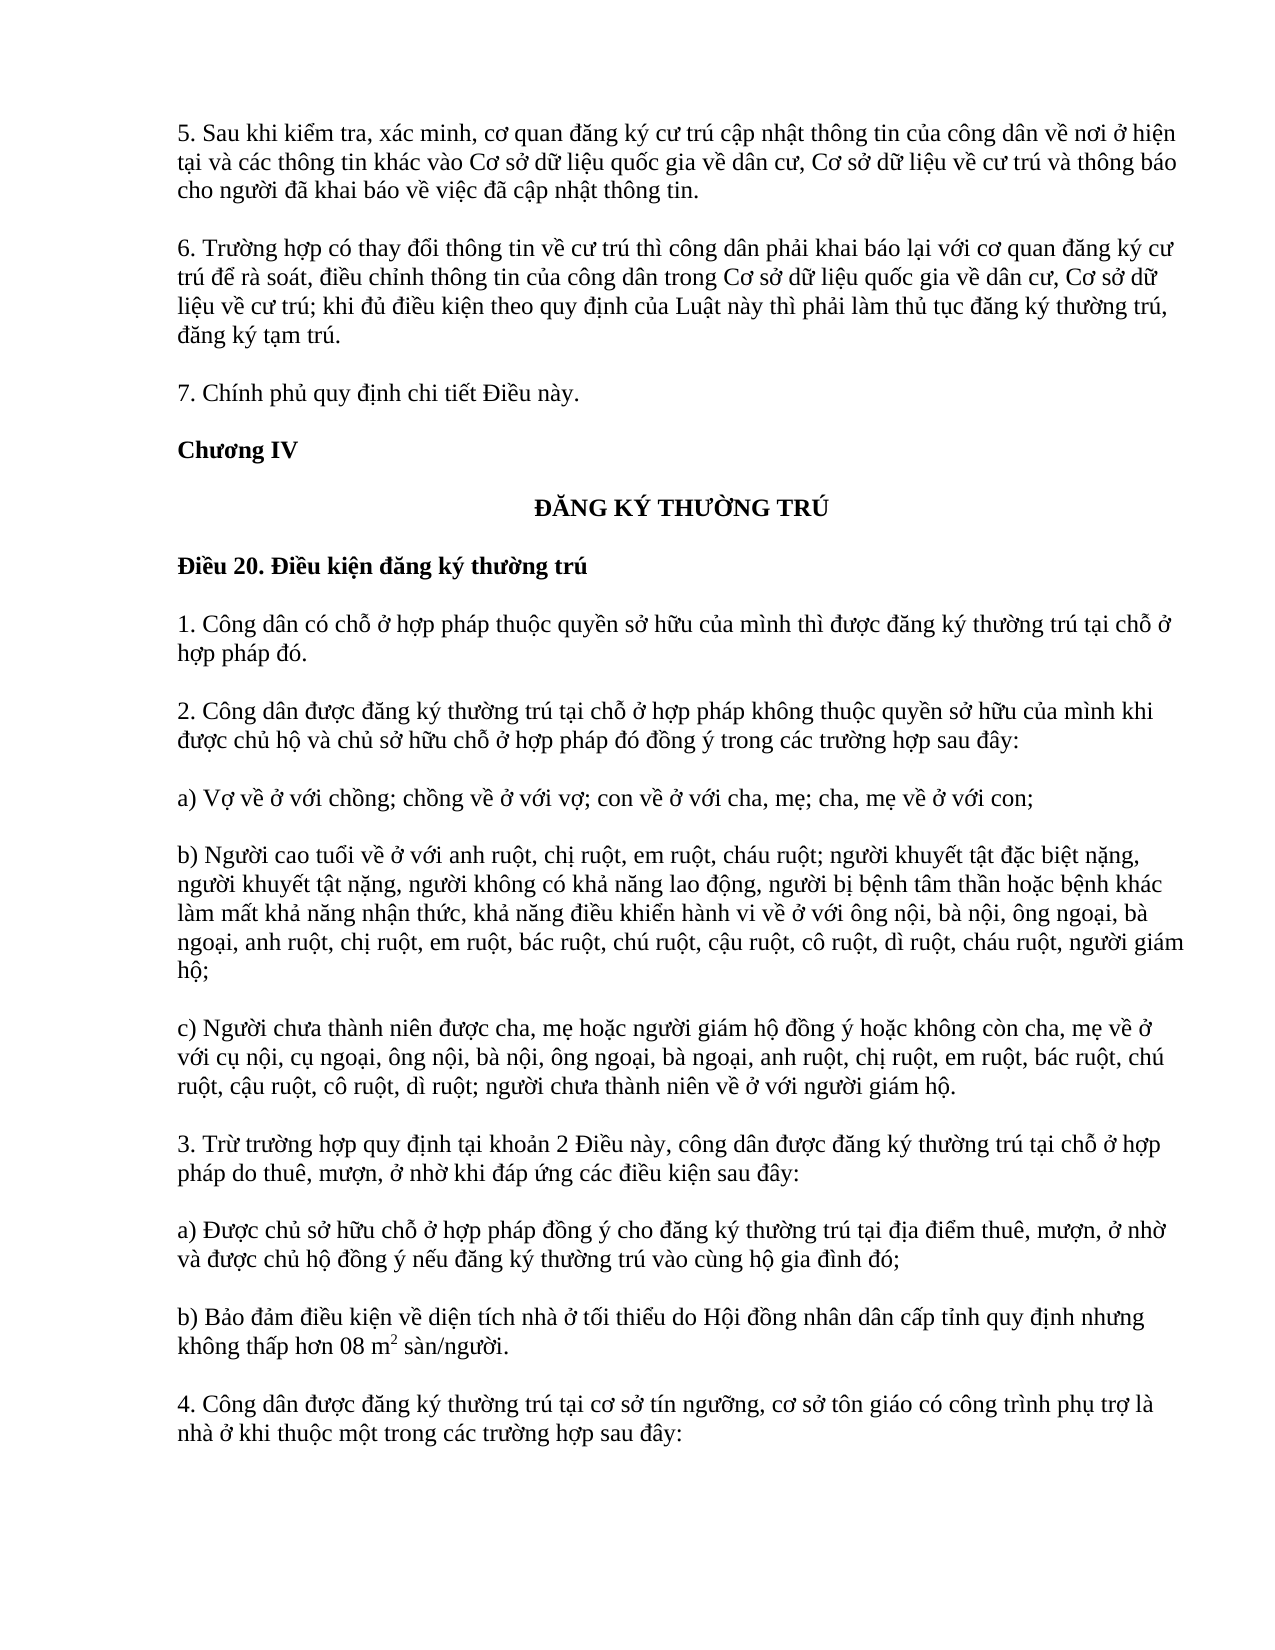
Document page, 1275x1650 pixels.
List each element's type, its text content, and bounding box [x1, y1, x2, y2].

text 7. Chính phủ quy định chi tiết Điều này. [177, 378, 1186, 406]
text 1. Công dân có chỗ ở hợp pháp thuộc quyền sở hữu của mình thì được đăng ký thường trú tại chỗ ở hợp pháp đó. [177, 609, 1186, 667]
text 5. Sau khi kiểm tra, xác minh, cơ quan đăng ký cư trú cập nhật thông tin của công dân về nơi ở hiện tại và các thông tin khác vào Cơ sở dữ liệu quốc gia về dân cư, Cơ sở dữ liệu về cư trú và thông báo cho người đã khai báo về việc đã cập nhật thông tin. [177, 118, 1186, 204]
text Điều 20. Điều kiện đăng ký thường trú [177, 551, 1186, 580]
text c) Người chưa thành niên được cha, mẹ hoặc người giám hộ đồng ý hoặc không còn cha, mẹ về ở với cụ nội, cụ ngoại, ông nội, bà nội, ông ngoại, bà ngoại, anh ruột, chị ruột, em ruột, bác ruột, chú ruột, cậu ruột, cô ruột, dì ruột; người chưa thành niên về ở với người giám hộ. [177, 1013, 1186, 1100]
text a) Được chủ sở hữu chỗ ở hợp pháp đồng ý cho đăng ký thường trú tại địa điểm thuê, mượn, ở nhờ và được chủ hộ đồng ý nếu đăng ký thường trú vào cùng hộ gia đình đó; [177, 1216, 1186, 1273]
text Chương IV [177, 436, 1186, 464]
text b) Người cao tuổi về ở với anh ruột, chị ruột, em ruột, cháu ruột; người khuyết tật đặc biệt nặng, người khuyết tật nặng, người không có khả năng lao động, người bị bệnh tâm thần hoặc bệnh khác làm mất khả năng nhận thức, khả năng điều khiển hành vi về ở với ông nội, bà nội, ông ngoại, bà ngoại, anh ruột, chị ruột, em ruột, bác ruột, chú ruột, cậu ruột, cô ruột, dì ruột, cháu ruột, người giám hộ; [177, 841, 1186, 984]
text ĐĂNG KÝ THƯỜNG TRÚ [177, 493, 1186, 522]
text b) Bảo đảm điều kiện về diện tích nhà ở tối thiểu do Hội đồng nhân dân cấp tỉnh quy định nhưng không thấp hơn 08 m2 sàn/người. [177, 1302, 1186, 1360]
text 2. Công dân được đăng ký thường trú tại chỗ ở hợp pháp không thuộc quyền sở hữu của mình khi được chủ hộ và chủ sở hữu chỗ ở hợp pháp đó đồng ý trong các trường hợp sau đây: [177, 696, 1186, 753]
text 4. Công dân được đăng ký thường trú tại cơ sở tín ngưỡng, cơ sở tôn giáo có công trình phụ trợ là nhà ở khi thuộc một trong các trường hợp sau đây: [177, 1389, 1186, 1446]
text 6. Trường hợp có thay đổi thông tin về cư trú thì công dân phải khai báo lại với cơ quan đăng ký cư trú để rà soát, điều chỉnh thông tin của công dân trong Cơ sở dữ liệu quốc gia về dân cư, Cơ sở dữ liệu về cư trú; khi đủ điều kiện theo quy định của Luật này thì phải làm thủ tục đăng ký thường trú, đăng ký tạm trú. [177, 233, 1186, 348]
text 3. Trừ trường hợp quy định tại khoản 2 Điều này, công dân được đăng ký thường trú tại chỗ ở hợp pháp do thuê, mượn, ở nhờ khi đáp ứng các điều kiện sau đây: [177, 1129, 1186, 1186]
text a) Vợ về ở với chồng; chồng về ở với vợ; con về ở với cha, mẹ; cha, mẹ về ở với con; [177, 783, 1186, 811]
